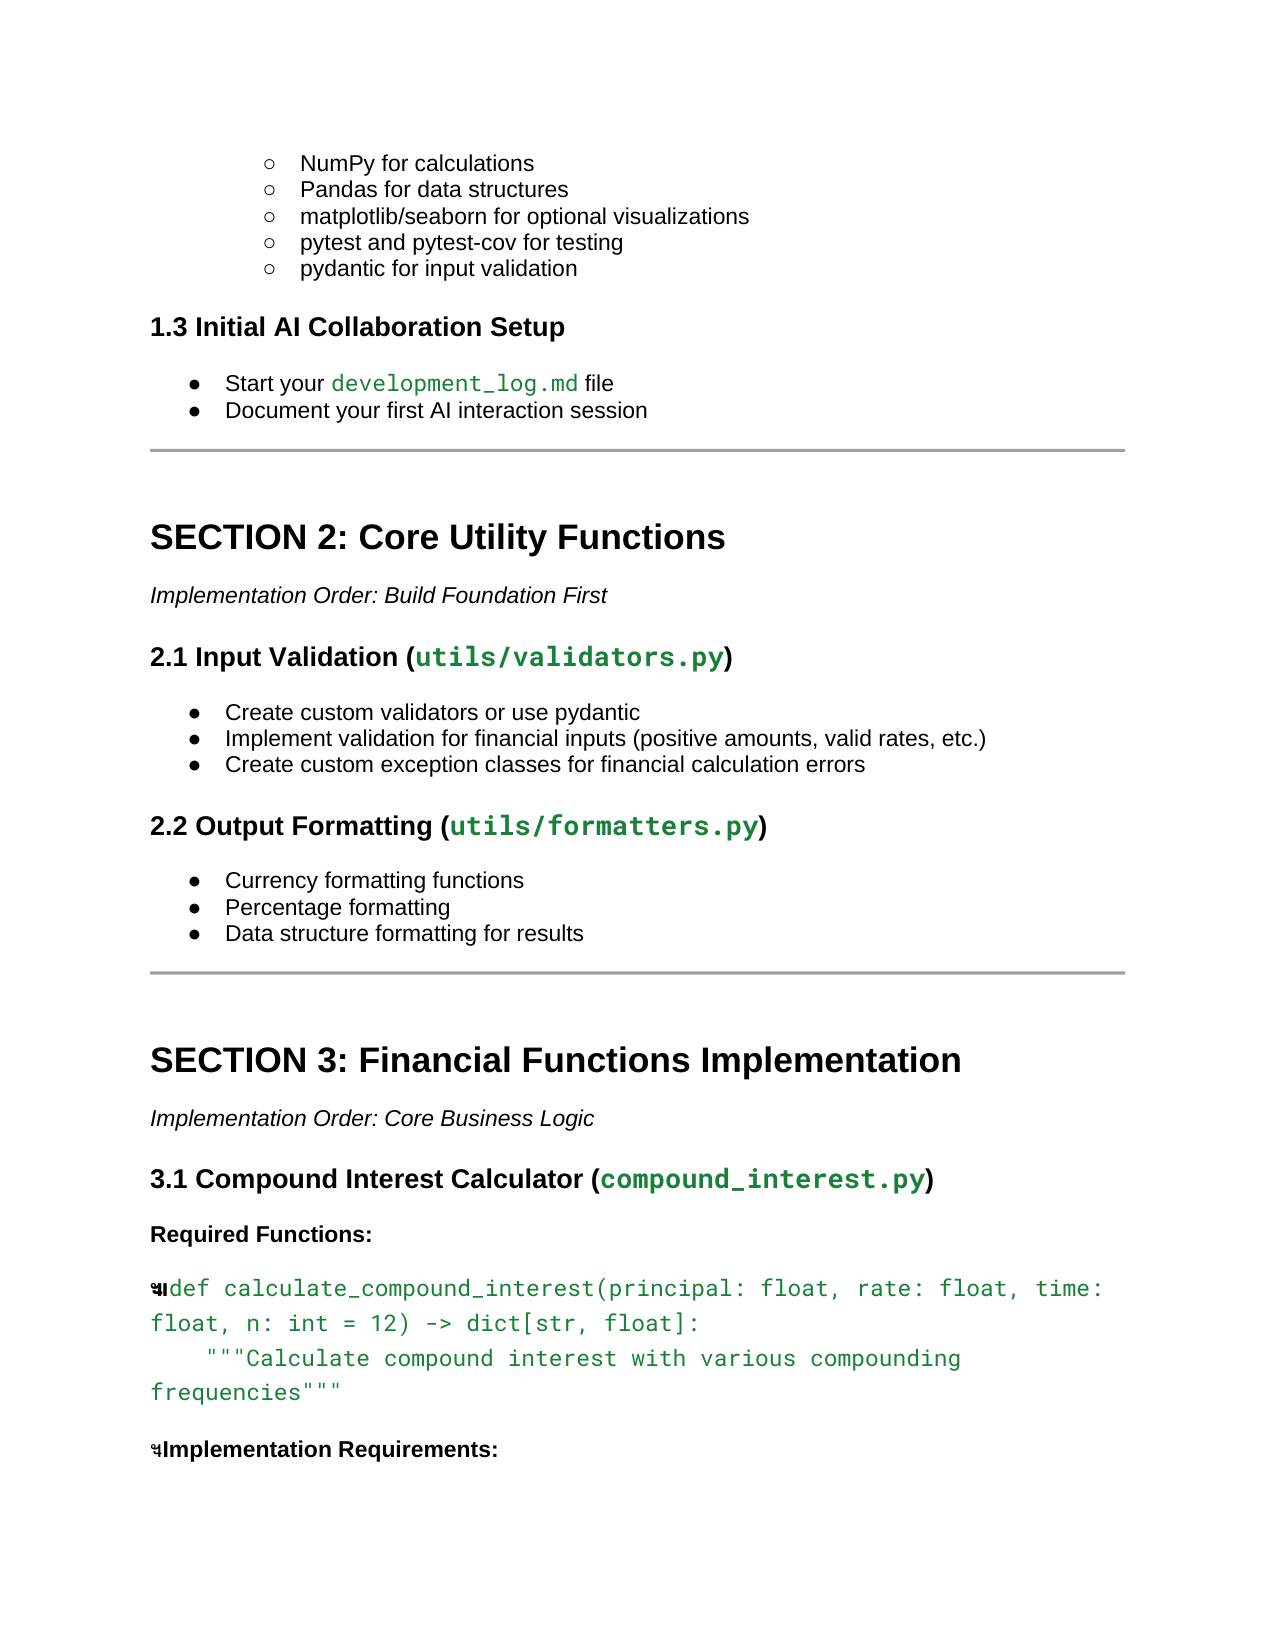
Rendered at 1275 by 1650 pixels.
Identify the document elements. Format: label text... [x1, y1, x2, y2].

list Create custom validators or use pydantic [187, 698, 1125, 725]
list pydantic for input validation [262, 255, 1125, 282]
list Document your first AI interaction session [187, 397, 1125, 424]
list Data structure formatting for results [187, 920, 1125, 946]
list Implement validation for financial inputs (positive amounts, valid rates, etc.) [187, 725, 1125, 751]
list Currency formatting functions [187, 867, 1125, 894]
list pytest and pytest-cov for testing [262, 229, 1125, 255]
text def calculate_compound_interest(principal: float, rate: float, time: float, n: int = 12) -> dict[str, float]: [150, 1272, 1125, 1337]
subtitle SECTION 2: Core Utility Functions [150, 516, 1125, 557]
text Implementation Order: Build Foundation First [150, 582, 1125, 608]
list Pandas for data structures [262, 176, 1125, 203]
list Percentage formatting [187, 894, 1125, 920]
list Create custom exception classes for financial calculation errors [187, 751, 1125, 777]
subtitle 2.1 Input Validation (utils/validators.py) [150, 638, 1125, 673]
list matplotlib/seaborn for optional visualizations [262, 203, 1125, 229]
subtitle SECTION 3: Financial Functions Implementation [150, 1039, 1125, 1080]
text Implementation Order: Core Business Logic [150, 1105, 1125, 1131]
text Implementation Requirements: [150, 1436, 1125, 1463]
subtitle 3.1 Compound Interest Calculator (compound_interest.py) [150, 1160, 1125, 1196]
list NumPy for calculations [262, 150, 1125, 176]
text Required Functions: [150, 1221, 1125, 1247]
subtitle 1.3 Initial AI Collaboration Setup [150, 311, 1125, 342]
text """Calculate compound interest with various compounding frequencies""" [150, 1342, 1125, 1407]
list Start your development_log.md file [187, 367, 1125, 397]
subtitle 2.2 Output Formatting (utils/formatters.py) [150, 807, 1125, 842]
